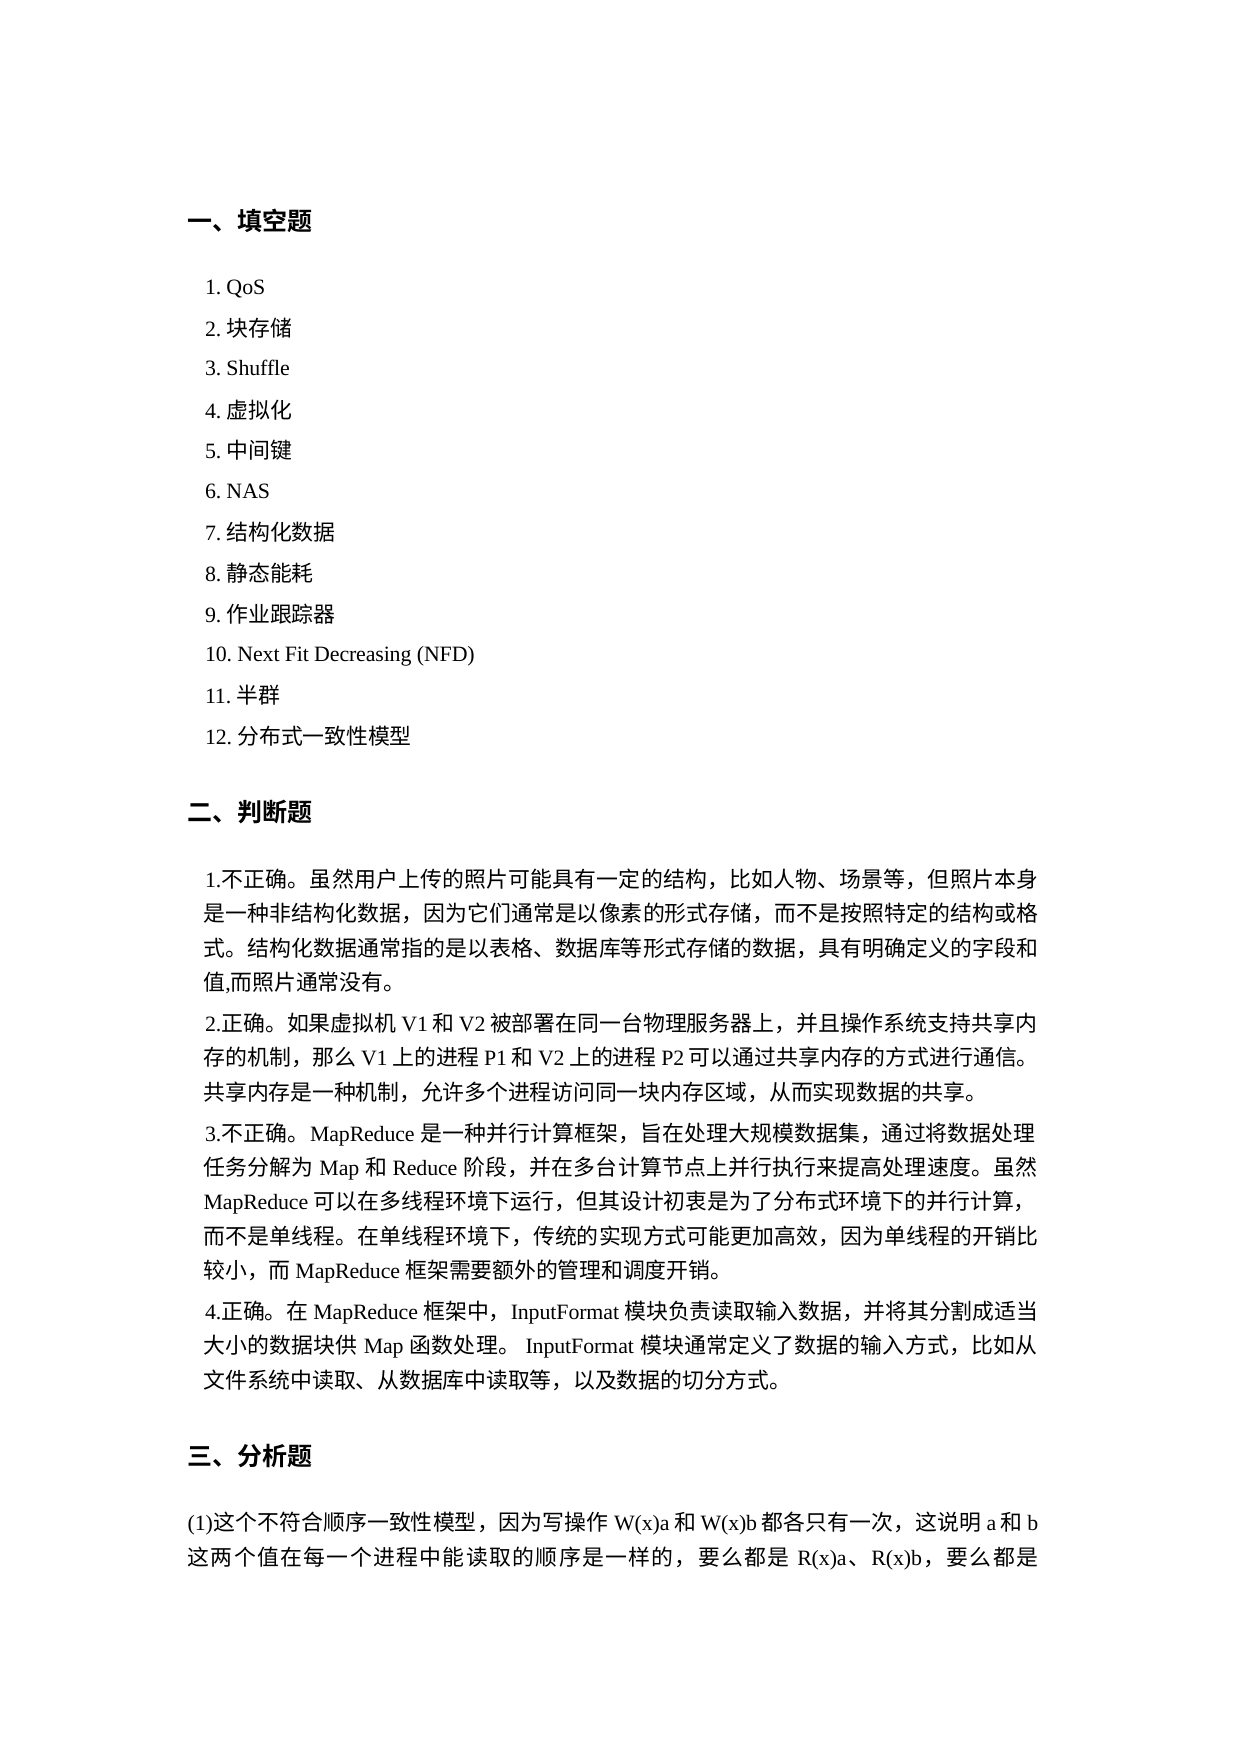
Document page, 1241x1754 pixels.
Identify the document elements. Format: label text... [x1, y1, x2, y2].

text 1.不正确。虽然用户上传的照片可能具有一定的结构，比如人物、场景等，但照片本身是一种非结构化数据，因为它们通常是以像素的形式存储，而不是按照特定的结构或格式。结构化数据通常指的是以表格、数据库等形式存储的数据，具有明确定义的字段和值,而照片通常没有。 [203, 861, 1038, 997]
text 2. 块存储 [203, 311, 1038, 343]
text 10. Next Fit Decreasing (NFD) [203, 637, 1038, 670]
text 3.不正确。MapReduce 是一种并行计算框架，旨在处理大规模数据集，通过将数据处理任务分解为 Map 和 Reduce 阶段，并在多台计算节点上并行执行来提高处理速度。虽然 MapReduce 可以在多线程环境下运行，但其设计初衷是为了分布式环境下的并行计算，而不是单线程。在单线程环境下，传统的实现方式可能更加高效，因为单线程的开销比较小，而 MapReduce 框架需要额外的管理和调度开销。 [203, 1115, 1038, 1285]
text 9. 作业跟踪器 [203, 596, 1038, 629]
subtitle 二、判断题 [187, 778, 1053, 843]
text 3. Shuffle [203, 352, 1038, 384]
text 4.正确。在 MapReduce 框架中，InputFormat 模块负责读取输入数据，并将其分割成适当大小的数据块供 Map 函数处理。 InputFormat 模块通常定义了数据的输入方式，比如从文件系统中读取、从数据库中读取等，以及数据的切分方式。 [203, 1294, 1038, 1395]
subtitle 一、填空题 [187, 187, 1053, 252]
text 5. 中间键 [203, 433, 1038, 466]
text 12. 分布式一致性模型 [203, 719, 1038, 751]
text 7. 结构化数据 [203, 514, 1038, 547]
text 8. 静态能耗 [203, 556, 1038, 588]
text 11. 半群 [203, 678, 1038, 710]
text 2.正确。如果虚拟机V1和V2被部署在同一台物理服务器上，并且操作系统支持共享内存的机制，那么V1上的进程P1和V2上的进程P2可以通过共享内存的方式进行通信。共享内存是一种机制，允许多个进程访问同一块内存区域，从而实现数据的共享。 [203, 1006, 1038, 1107]
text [187, 1505, 1038, 1572]
text 4. 虚拟化 [203, 392, 1038, 425]
subtitle 三、分析题 [187, 1422, 1053, 1487]
text 6. NAS [203, 474, 1038, 507]
text 1. QoS [203, 270, 1038, 303]
